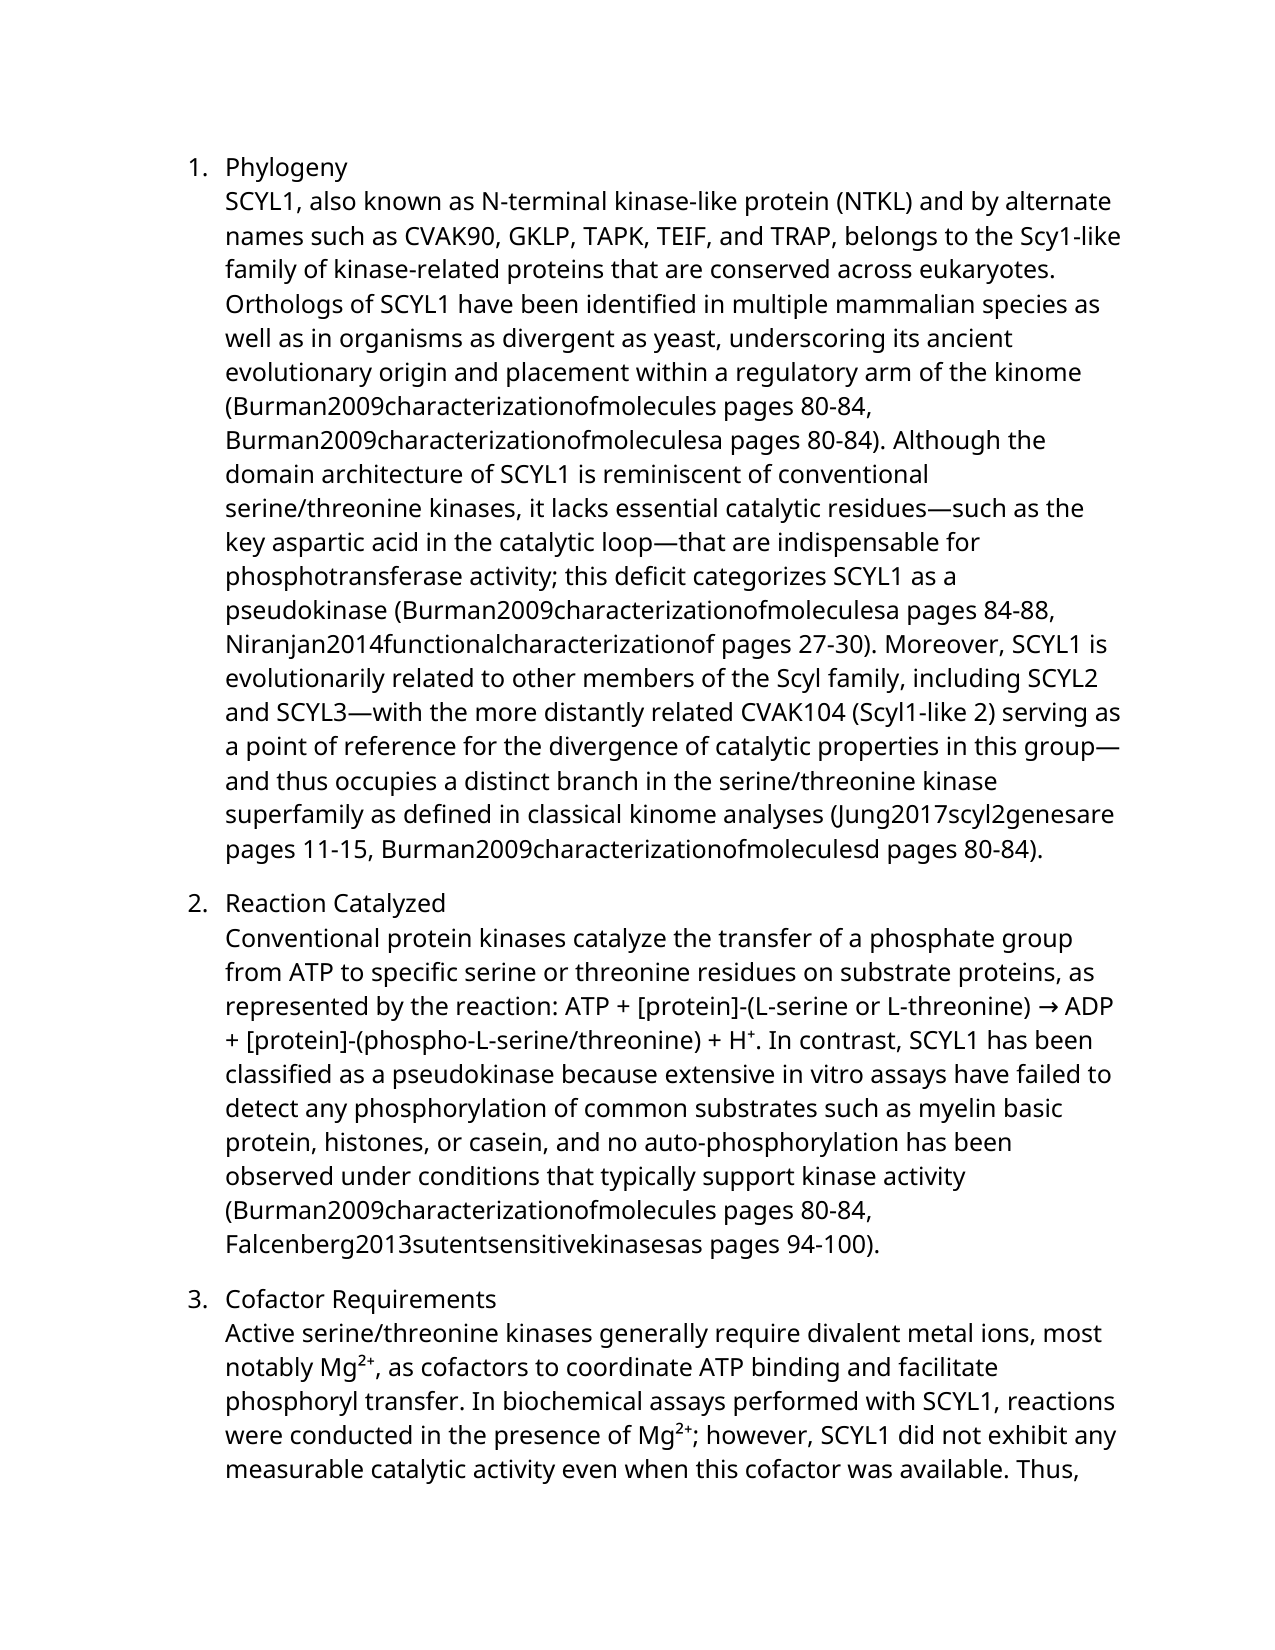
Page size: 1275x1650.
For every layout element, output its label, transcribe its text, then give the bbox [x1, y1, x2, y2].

list Reaction Catalyzed Conventional protein kinases catalyze the transfer of a phosphate group from ATP to specific serine or threonine residues on substrate proteins, as represented by the reaction: ATP + [protein]-(L-serine or L-threonine) → ADP + [protein]-(phospho-L-serine/threonine) + H⁺. In contrast, SCYL1 has been classified as a pseudokinase because extensive in vitro assays have failed to detect any phosphorylation of common substrates such as myelin basic protein, histones, or casein, and no auto-phosphorylation has been observed under conditions that typically support kinase activity (Burman2009characterizationofmolecules pages 80-84, Falcenberg2013sutentsensitivekinasesas pages 94-100). [187, 886, 1125, 1261]
list Phylogeny SCYL1, also known as N-terminal kinase‐like protein (NTKL) and by alternate names such as CVAK90, GKLP, TAPK, TEIF, and TRAP, belongs to the Scy1‐like family of kinase‐related proteins that are conserved across eukaryotes. Orthologs of SCYL1 have been identified in multiple mammalian species as well as in organisms as divergent as yeast, underscoring its ancient evolutionary origin and placement within a regulatory arm of the kinome (Burman2009characterizationofmolecules pages 80-84, Burman2009characterizationofmoleculesa pages 80-84). Although the domain architecture of SCYL1 is reminiscent of conventional serine/threonine kinases, it lacks essential catalytic residues—such as the key aspartic acid in the catalytic loop—that are indispensable for phosphotransferase activity; this deficit categorizes SCYL1 as a pseudokinase (Burman2009characterizationofmoleculesa pages 84-88, Niranjan2014functionalcharacterizationof pages 27-30). Moreover, SCYL1 is evolutionarily related to other members of the Scyl family, including SCYL2 and SCYL3—with the more distantly related CVAK104 (Scyl1-like 2) serving as a point of reference for the divergence of catalytic properties in this group—and thus occupies a distinct branch in the serine/threonine kinase superfamily as defined in classical kinome analyses (Jung2017scyl2genesare pages 11-15, Burman2009characterizationofmoleculesd pages 80-84). [187, 150, 1125, 865]
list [187, 1282, 1125, 1486]
